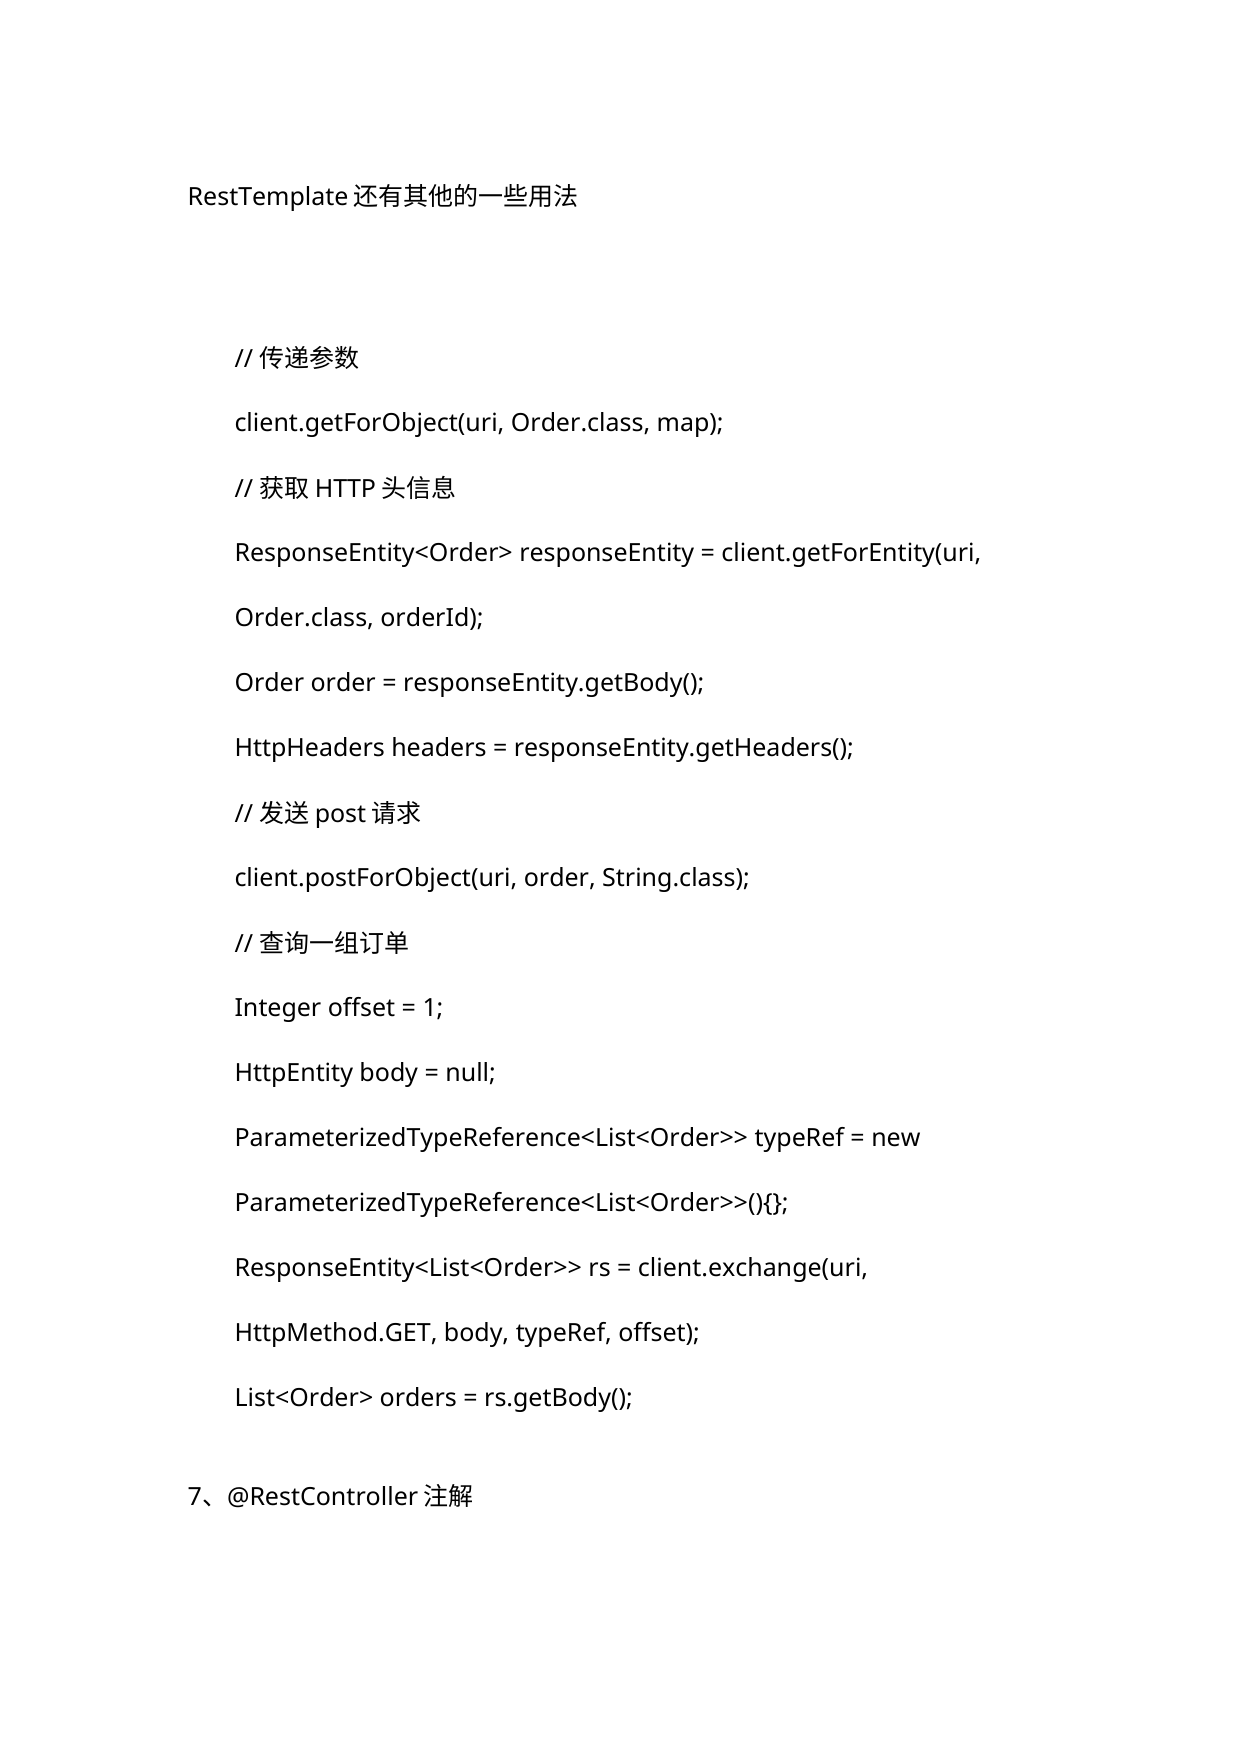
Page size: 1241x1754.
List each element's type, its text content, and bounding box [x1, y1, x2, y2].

text // 发送post请求 [234, 779, 1053, 844]
text HttpHeaders headers = responseEntity.getHeaders(); [234, 714, 1053, 779]
text client.getForObject(uri, Order.class, map); [234, 389, 1053, 454]
text ParameterizedTypeReference<List<Order>> typeRef = new ParameterizedTypeReference<List<Order>>(){}; [234, 1104, 1053, 1234]
text // 传递参数 [234, 324, 1053, 389]
text 7、@RestController注解 [187, 1462, 1053, 1527]
text client.postForObject(uri, order, String.class); [234, 844, 1053, 909]
text ResponseEntity<List<Order>> rs = client.exchange(uri, HttpMethod.GET, body, typeRef, offset); [234, 1234, 1053, 1364]
text HttpEntity body = null; [234, 1039, 1053, 1104]
text RestTemplate还有其他的一些用法 [187, 162, 1053, 227]
text ResponseEntity<Order> responseEntity = client.getForEntity(uri, Order.class, orderId); [234, 519, 1053, 649]
text Order order = responseEntity.getBody(); [234, 649, 1053, 714]
text List<Order> orders = rs.getBody(); [234, 1364, 1053, 1429]
text // 获取HTTP头信息 [234, 454, 1053, 519]
text Integer offset = 1; [234, 974, 1053, 1039]
text // 查询一组订单 [234, 909, 1053, 974]
